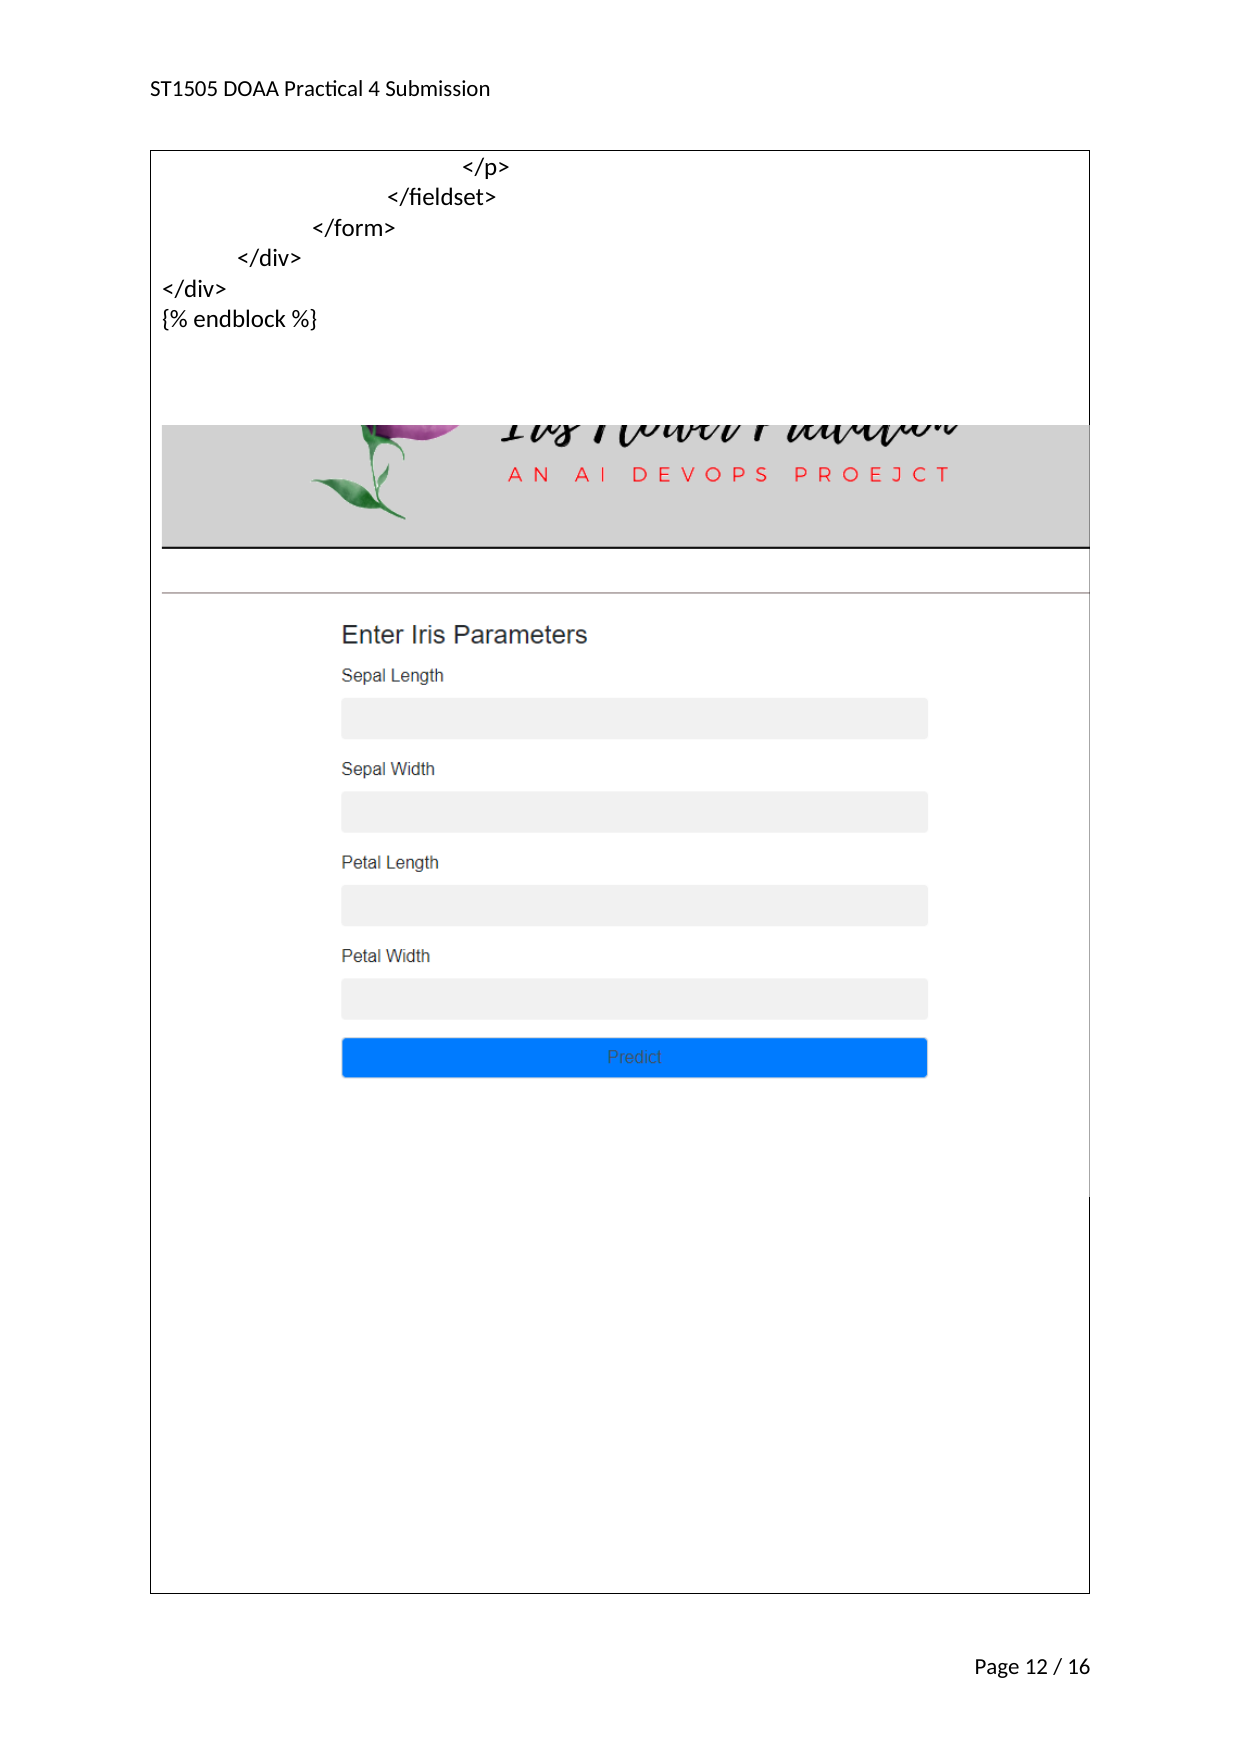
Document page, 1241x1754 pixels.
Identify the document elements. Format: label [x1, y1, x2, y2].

picture [161, 425, 1090, 1197]
table_header [151, 151, 1089, 1593]
